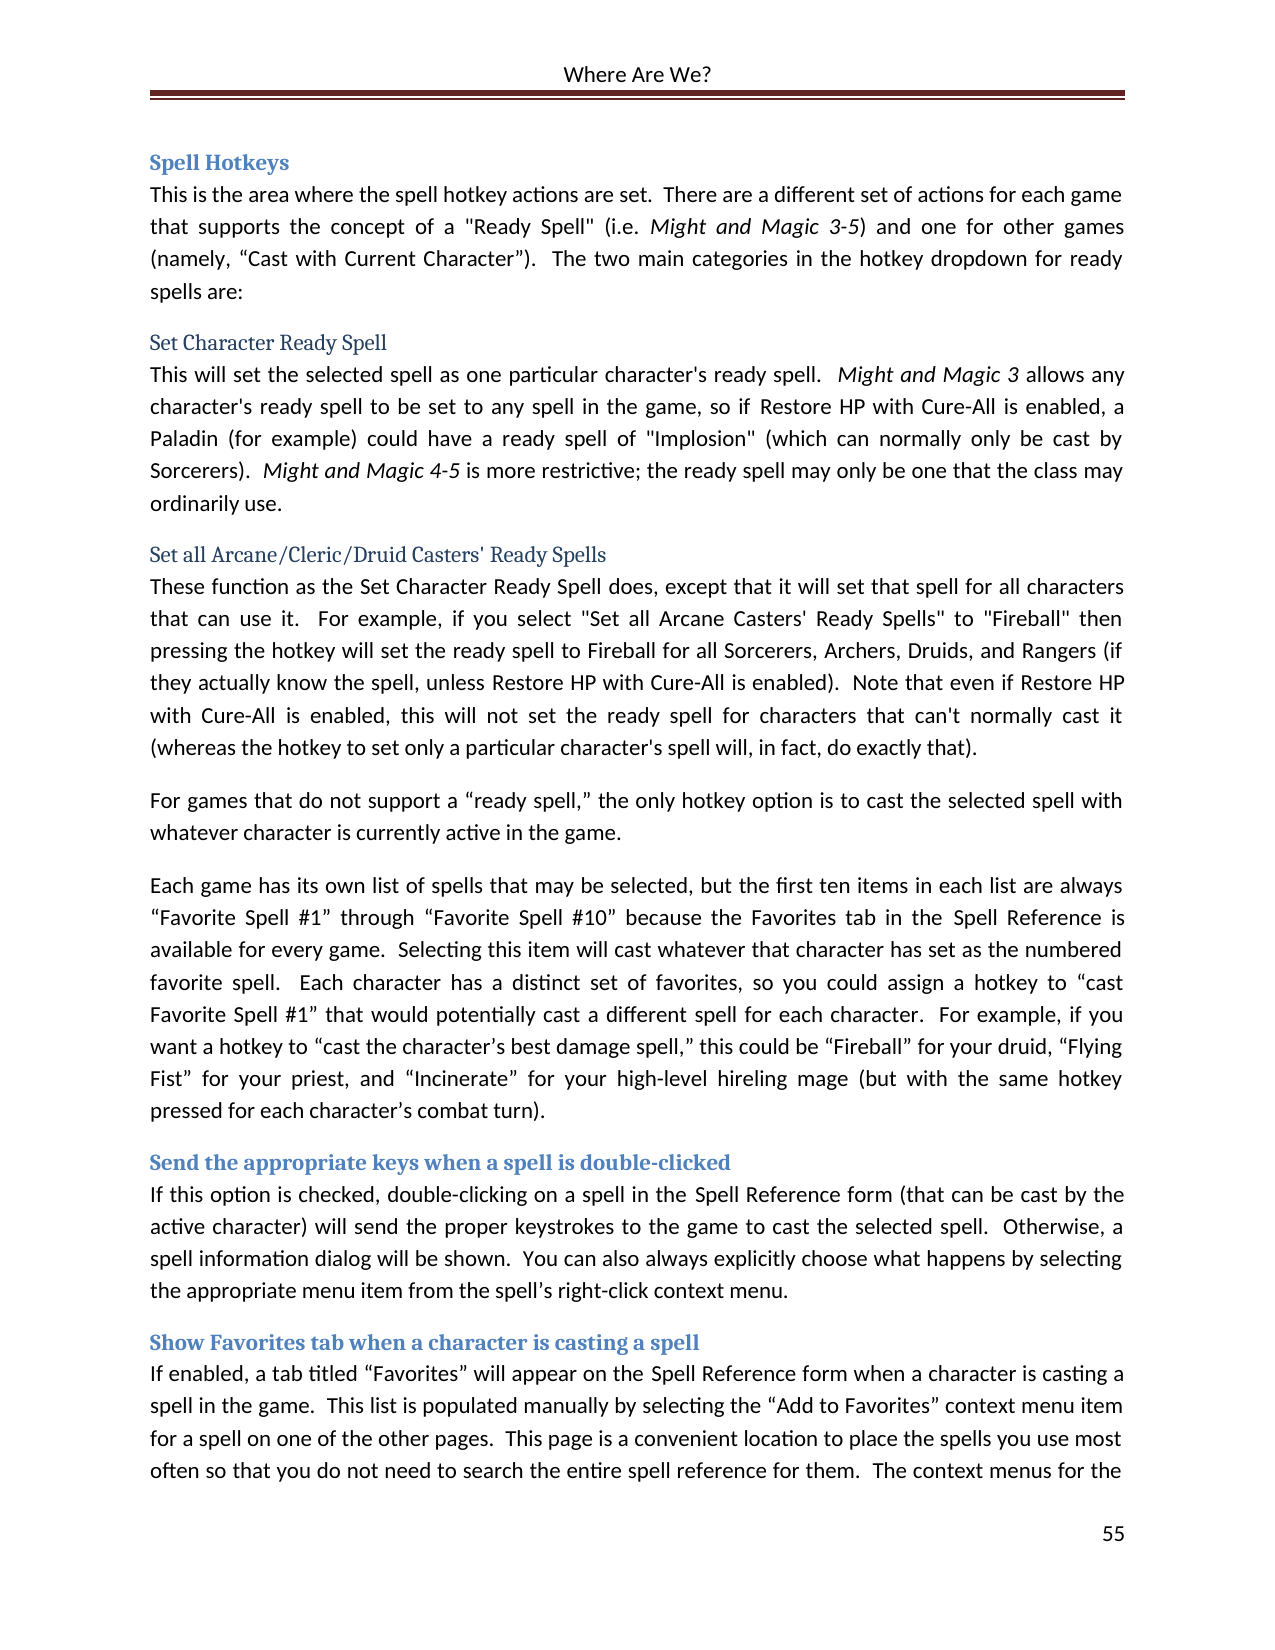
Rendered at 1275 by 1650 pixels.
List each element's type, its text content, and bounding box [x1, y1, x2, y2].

text This is the area where the spell hotkey actions are set. There are a different set of actions for each game that supports the concept of a "Ready Spell" (i.e. Might and Magic 3-5) and one for other games (namely, “Cast with Current Character”). The two main categories in the hotkey dropdown for ready spells are: [150, 180, 1125, 305]
subtitle Send the appropriate keys when a spell is double-clicked [150, 1149, 1125, 1176]
subtitle Spell Hotkeys [150, 150, 1125, 176]
text Each game has its own list of spells that may be selected, but the first ten items in each list are always “Favorite Spell #1” through “Favorite Spell #10” because the Favorites tab in the Spell Reference is available for every game. Selecting this item will cast whatever that character has set as the numbered favorite spell. Each character has a distinct set of favorites, so you could assign a hotkey to “cast Favorite Spell #1” that would potentially cast a different spell for each character. For example, if you want a hotkey to “cast the character’s best damage spell,” this could be “Fireball” for your druid, “Flying Fist” for your priest, and “Incinerate” for your high-level hireling mage (but with the same hotkey pressed for each character’s combat turn). [150, 871, 1125, 1124]
text If this option is checked, double-clicking on a spell in the Spell Reference form (that can be cast by the active character) will send the proper keystrokes to the game to cast the selected spell. Otherwise, a spell information dialog will be shown. You can also always explicitly choose what happens by selecting the appropriate menu item from the spell’s right-click context menu. [150, 1180, 1125, 1304]
subtitle Show Favorites tab when a character is casting a spell [150, 1329, 1125, 1356]
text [150, 1359, 1125, 1484]
text These function as the Set Character Ready Spell does, except that it will set that spell for all characters that can use it. For example, if you select "Set all Arcane Casters' Ready Spells" to "Fireball" then pressing the hotkey will set the ready spell to Fireball for all Sorcerers, Archers, Druids, and Rangers (if they actually know the spell, unless Cheating is enabled). Note that even if Cheating is enabled, this will not set the ready spell for characters that can't normally cast it (whereas the hotkey to set only a particular character's spell will, in fact, do exactly that). [150, 572, 1125, 761]
text This will set the selected spell as one particular character's ready spell. Might and Magic 3 allows any character's ready spell to be set to any spell in the game, so if Cheating is enabled, a Paladin (for example) could have a ready spell of "Implosion" (which can normally only be cast by Sorcerers). Might and Magic 4-5 is more restrictive; the ready spell may only be one that the class may ordinarily use. [150, 360, 1125, 517]
text For games that do not support a “ready spell,” the only hotkey option is to cast the selected spell with whatever character is currently active in the game. [150, 786, 1125, 846]
subtitle Set Character Ready Spell [150, 330, 1125, 356]
subtitle Set all Arcane/Cleric/Druid Casters' Ready Spells [150, 542, 1125, 568]
